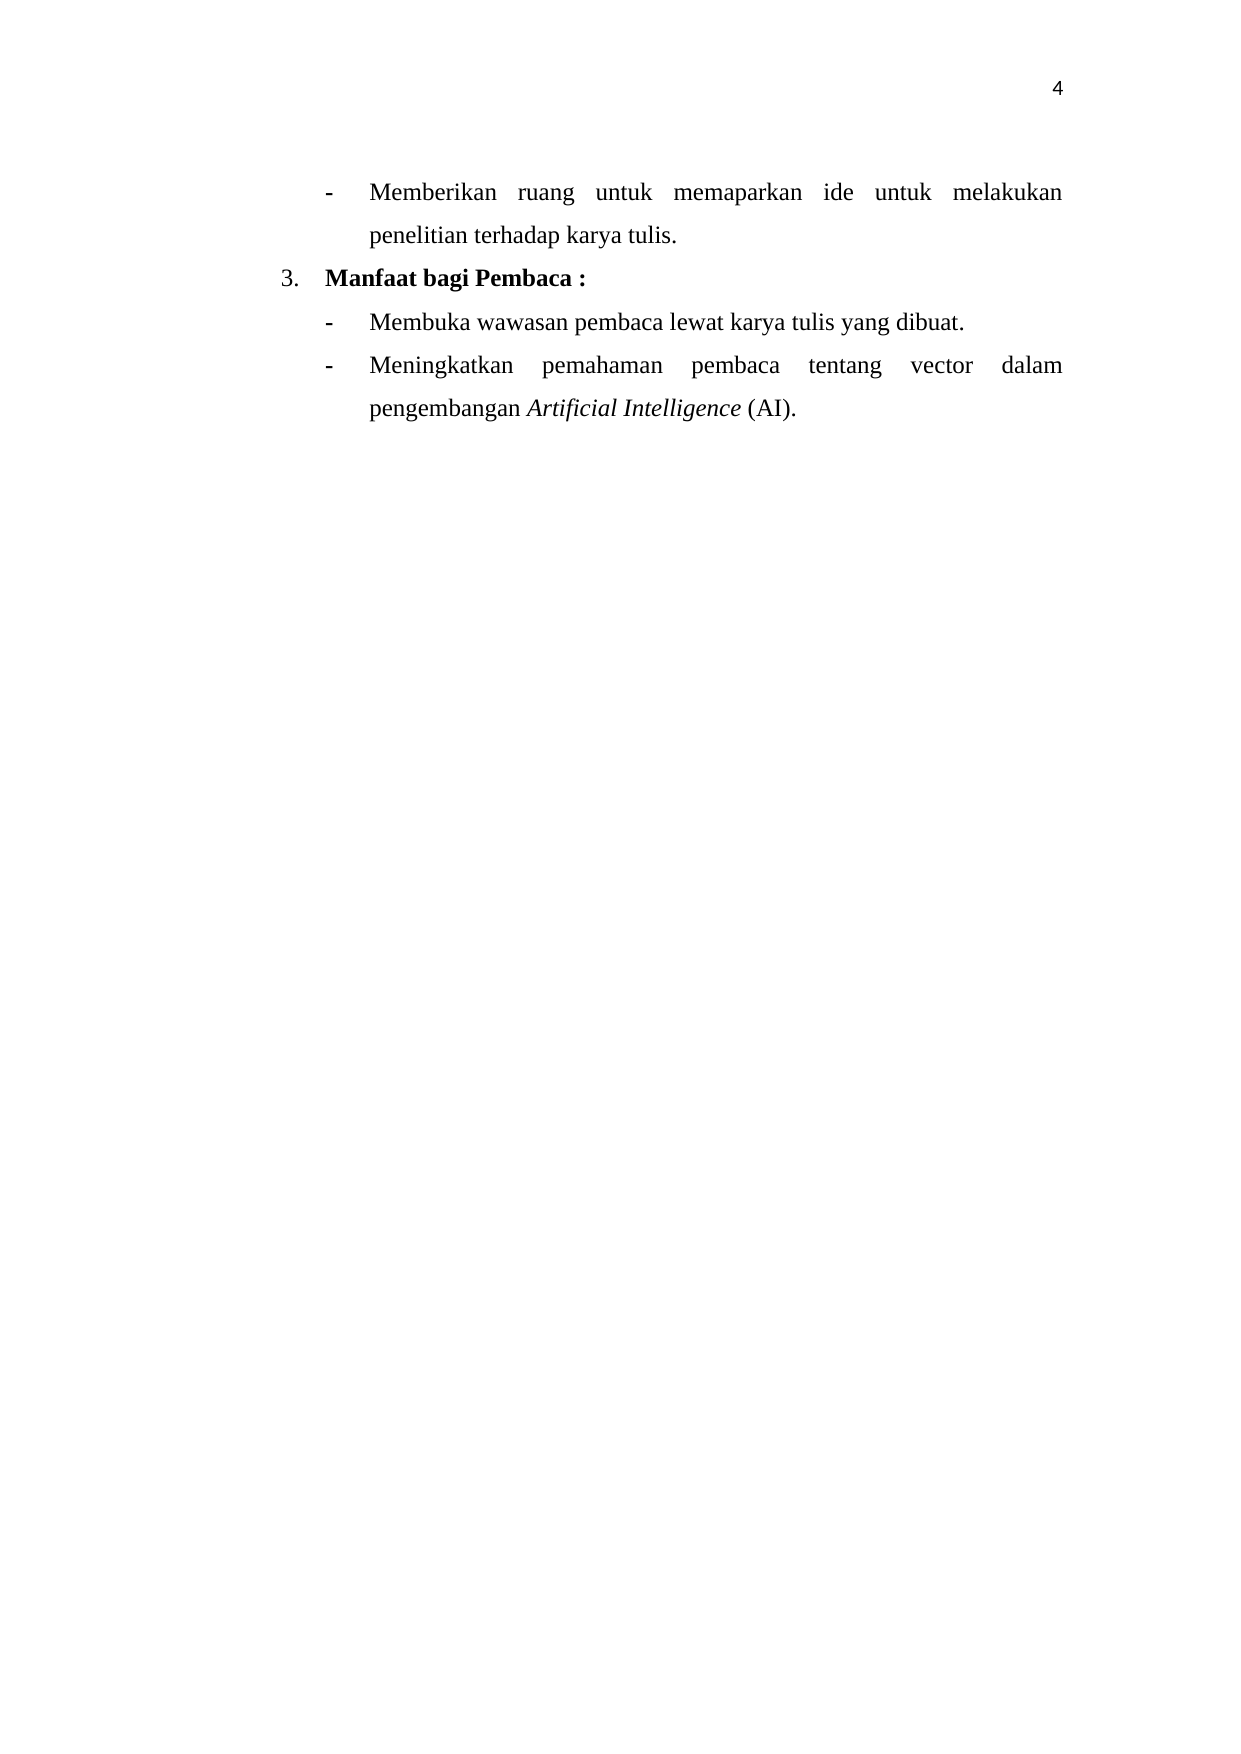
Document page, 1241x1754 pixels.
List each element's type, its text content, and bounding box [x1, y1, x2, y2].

subtitle Manfaat bagi Pembaca : [281, 263, 1063, 292]
text - Memberikan ruang untuk memaparkan ide untuk melakukan penelitian terhadap karya tulis. [325, 177, 1063, 249]
text - Membuka wawasan pembaca lewat karya tulis yang dibuat. [325, 307, 1063, 335]
text - Meningkatkan pemahaman pembaca tentang vector dalam pengembangan Artificial Intelligence (AI). [325, 350, 1063, 422]
